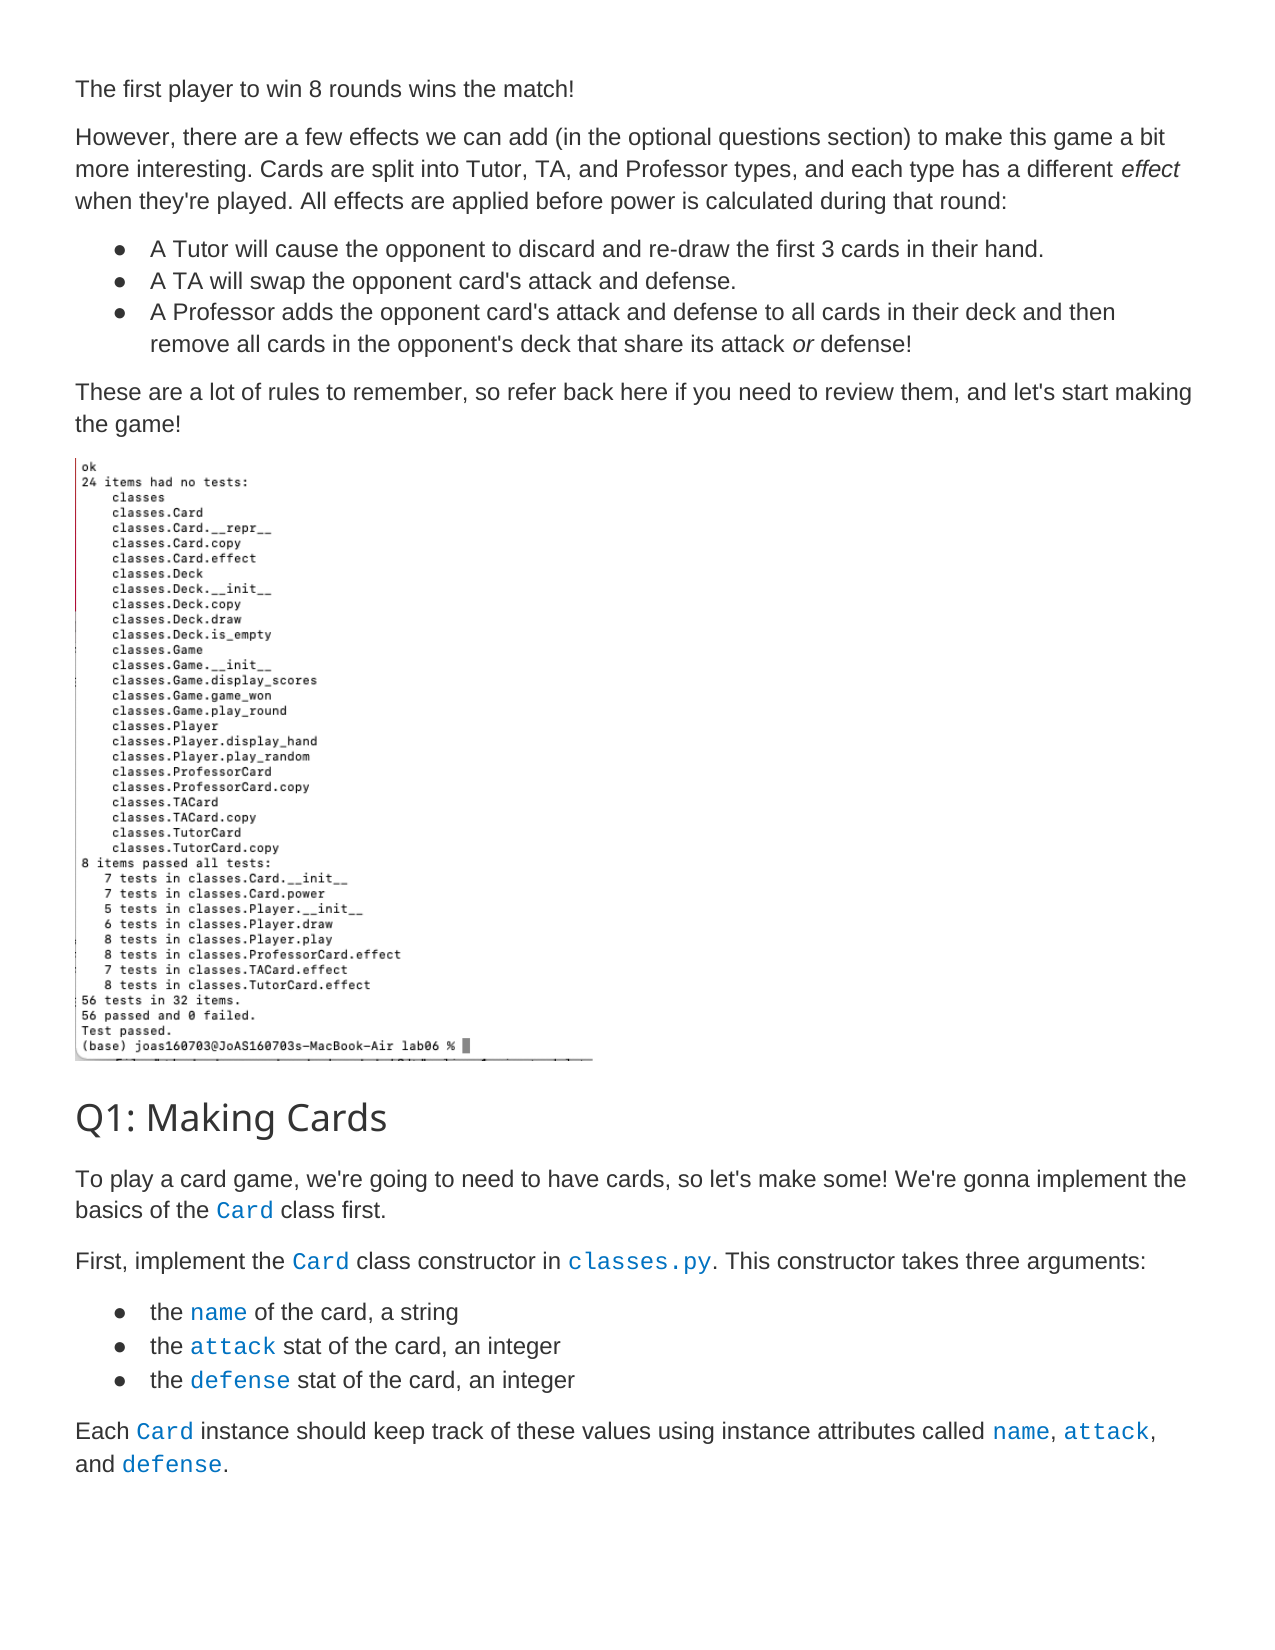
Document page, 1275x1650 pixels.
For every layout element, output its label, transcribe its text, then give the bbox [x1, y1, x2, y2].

list the defense stat of the card, an integer [112, 1366, 1200, 1396]
list the attack stat of the card, an integer [112, 1332, 1200, 1361]
text Each Card instance should keep track of these values using instance attributes called name, attack, and defense. [75, 1417, 1200, 1480]
text First, implement the Card class constructor in classes.py. This constructor takes three arguments: [75, 1247, 1200, 1277]
picture [75, 458, 593, 1061]
text These are a lot of rules to remember, so refer back here if you need to review them, and let's start making the game! [75, 378, 1200, 438]
list A Tutor will cause the opponent to discard and re-draw the first 3 cards in their hand. [112, 235, 1200, 263]
text However, there are a few effects we can add (in the optional questions section) to make this game a bit more interesting. Cards are split into Tutor, TA, and Professor types, and each type has a different effect when they're played. All effects are applied before power is calculated during that round: [75, 123, 1200, 214]
text The first player to win 8 rounds wins the match! [75, 75, 1200, 103]
list the name of the card, a string [112, 1298, 1200, 1327]
list A Professor adds the opponent card's attack and defense to all cards in their deck and then remove all cards in the opponent's deck that share its attack or defense! [112, 298, 1200, 358]
text To play a card game, we're going to need to have cards, so let's make some! We're gonna implement the basics of the Card class first. [75, 1164, 1200, 1226]
list A TA will swap the opponent card's attack and defense. [112, 267, 1200, 294]
subtitle Q1: Making Cards [75, 1092, 1200, 1143]
